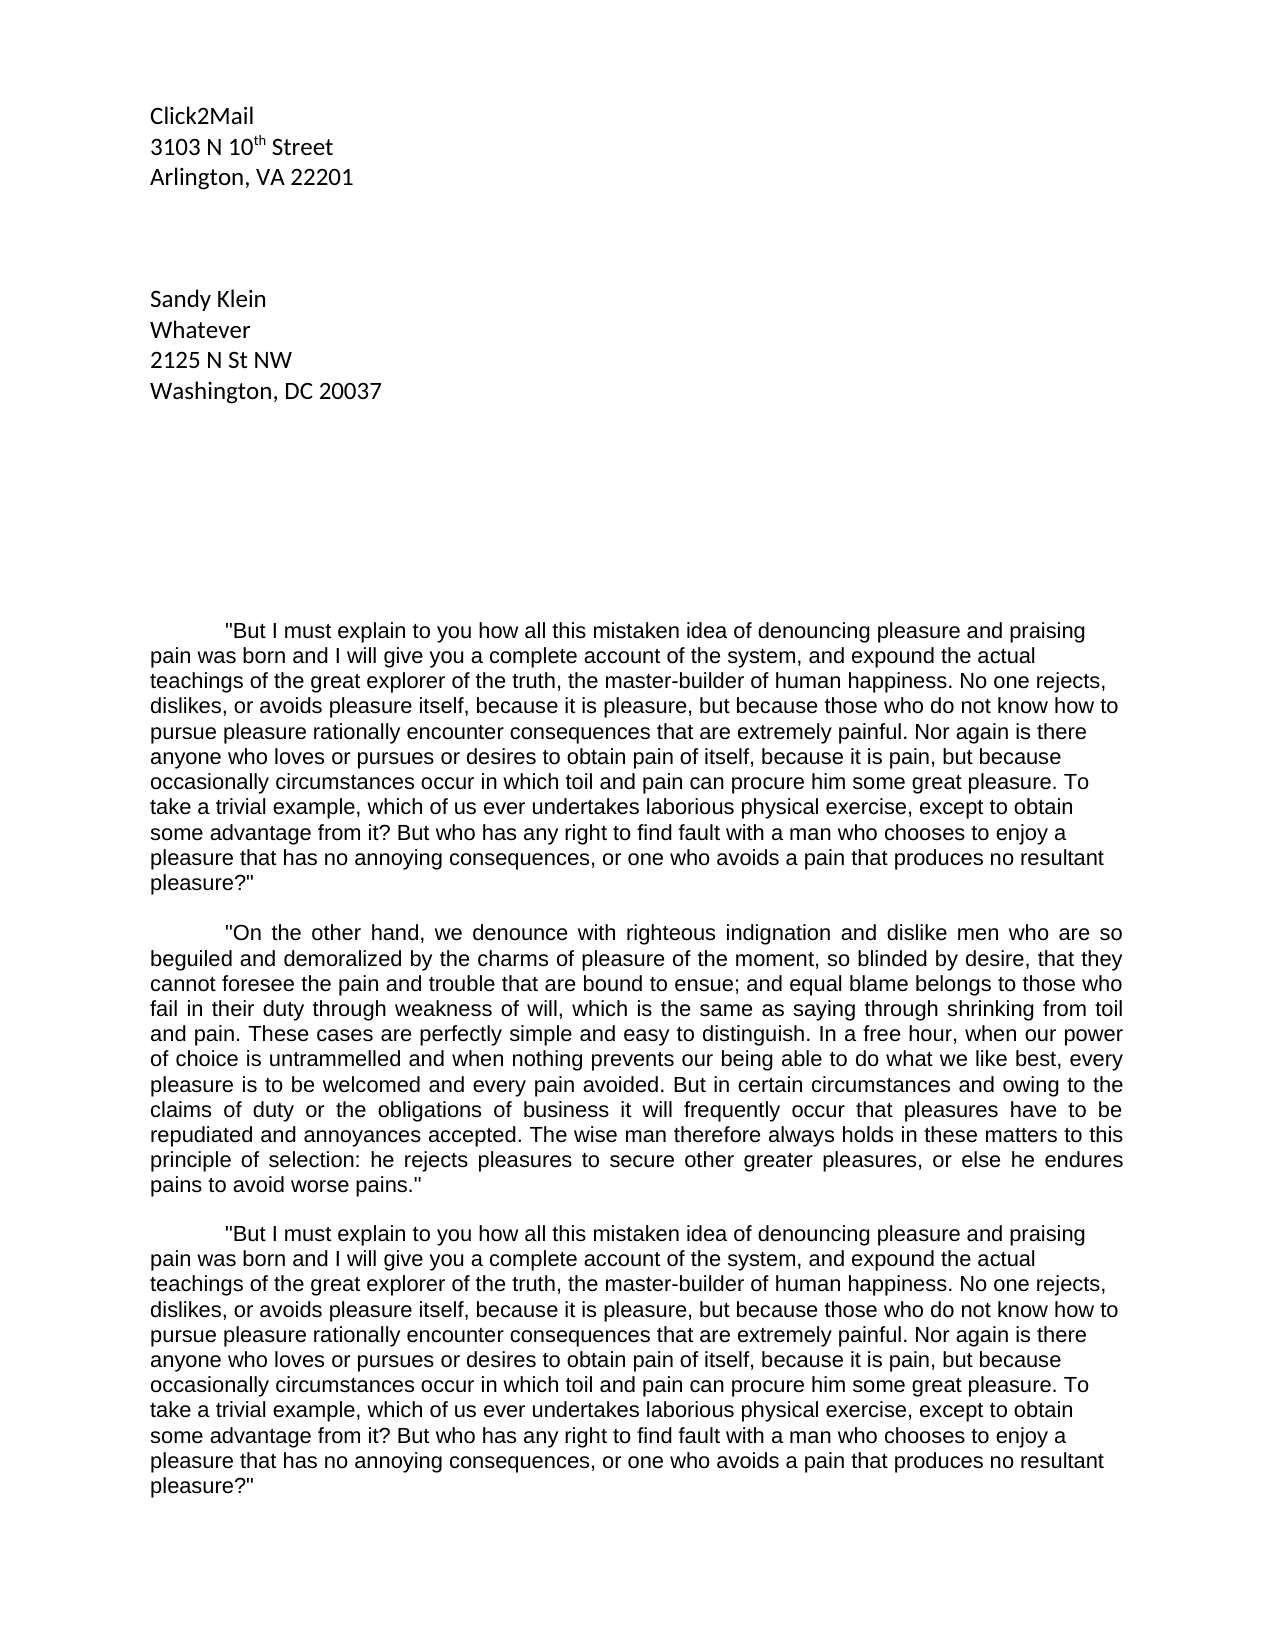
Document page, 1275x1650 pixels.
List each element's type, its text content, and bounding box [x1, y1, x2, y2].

text Arlington, VA 22201 [150, 161, 1125, 192]
text Sandy Klein [150, 283, 1125, 314]
text 3103 N 10th Street [150, 131, 1125, 161]
text 2125 N St NW [150, 344, 1125, 375]
text Washington, DC 20037 [150, 375, 1125, 405]
text Click2Mail [150, 100, 1125, 131]
text Whatever [150, 314, 1125, 344]
